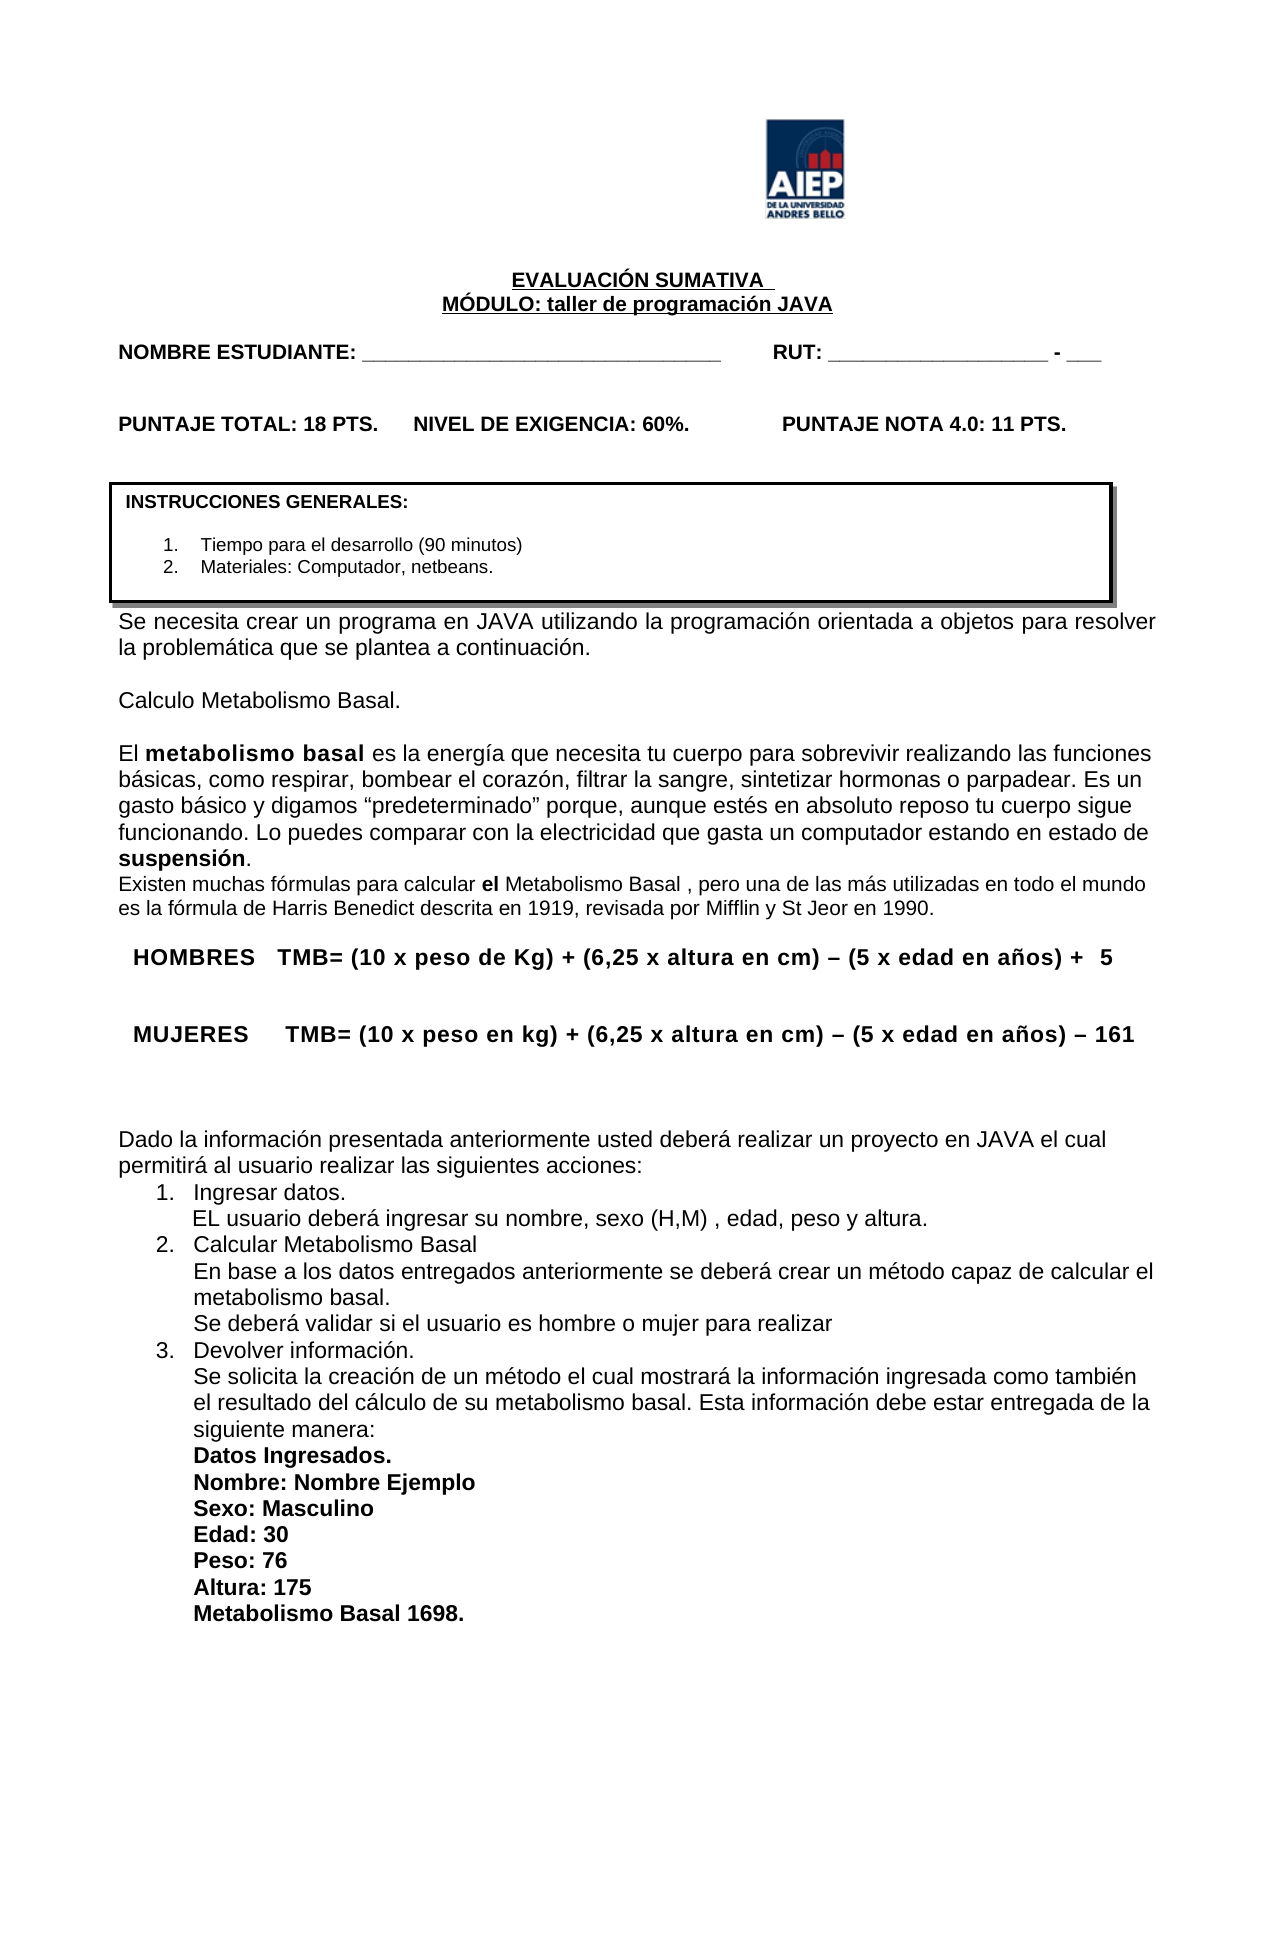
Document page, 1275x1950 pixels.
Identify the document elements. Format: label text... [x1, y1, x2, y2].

subtitle HOMBRES TMB= (10 x peso de Kg) + (6,25 x altura en cm) – (5 x edad en años) + 5 [133, 943, 1157, 970]
text MÓDULO: taller de programación JAVA [118, 292, 1157, 316]
list Sexo: Masculino [193, 1495, 1157, 1521]
text Dado la información presentada anteriormente usted deberá realizar un proyecto en JAVA el cual permitirá al usuario realizar las siguientes acciones: [118, 1126, 1157, 1178]
list Devolver información. [156, 1337, 1157, 1363]
text PUNTAJE TOTAL: 18 PTS. NIVEL DE EXIGENCIA: 60%. PUNTAJE NOTA 4.0: 11 PTS. [118, 411, 1157, 435]
list En base a los datos entregados anteriormente se deberá crear un método capaz de calcular el metabolismo basal. [193, 1258, 1157, 1310]
text Existen muchas fórmulas para calcular el Metabolismo Basal , pero una de las más utilizadas en todo el mundo es la fórmula de Harris Benedict descrita en 1919, revisada por Mifflin y St Jeor en 1990. [118, 872, 1157, 919]
list Ingresar datos. [156, 1178, 1157, 1205]
text Calculo Metabolismo Basal. [118, 687, 1157, 713]
subtitle MUJERES TMB= (10 x peso en kg) + (6,25 x altura en cm) – (5 x edad en años) – 161 [133, 1021, 1157, 1047]
list Datos Ingresados. [193, 1442, 1157, 1468]
list Altura: 175 [193, 1574, 1157, 1600]
text El metabolismo basal es la energía que necesita tu cuerpo para sobrevivir realizando las funciones básicas, como respirar, bombear el corazón, filtrar la sangre, sintetizar hormonas o parpadear. Es un gasto básico y digamos “predeterminado” porque, aunque estés en absoluto reposo tu cuerpo sigue funcionando. Lo puedes comparar con la electricidad que gasta un computador estando en estado de suspensión. [118, 740, 1157, 872]
list Calcular Metabolismo Basal [156, 1231, 1157, 1258]
text EL usuario deberá ingresar su nombre, sexo (H,M) , edad, peso y altura. [118, 1205, 1157, 1231]
text Se necesita crear un programa en JAVA utilizando la programación orientada a objetos para resolver la problemática que se plantea a continuación. [118, 495, 1157, 661]
list Se deberá validar si el usuario es hombre o mujer para realizar [193, 1310, 1157, 1337]
picture [764, 118, 846, 220]
list Se solicita la creación de un método el cual mostrará la información ingresada como también el resultado del cálculo de su metabolismo basal. Esta información debe estar entregada de la siguiente manera: [193, 1363, 1157, 1442]
text NOMBRE ESTUDIANTE: _______________________________ RUT: ___________________ - ___ [118, 339, 1157, 363]
list Nombre: Nombre Ejemplo [193, 1468, 1157, 1495]
list Metabolismo Basal 1698. [193, 1600, 1157, 1627]
list Edad: 30 [193, 1521, 1157, 1547]
list Peso: 76 [193, 1547, 1157, 1574]
text EVALUACIÓN SUMATIVA [118, 268, 1157, 292]
